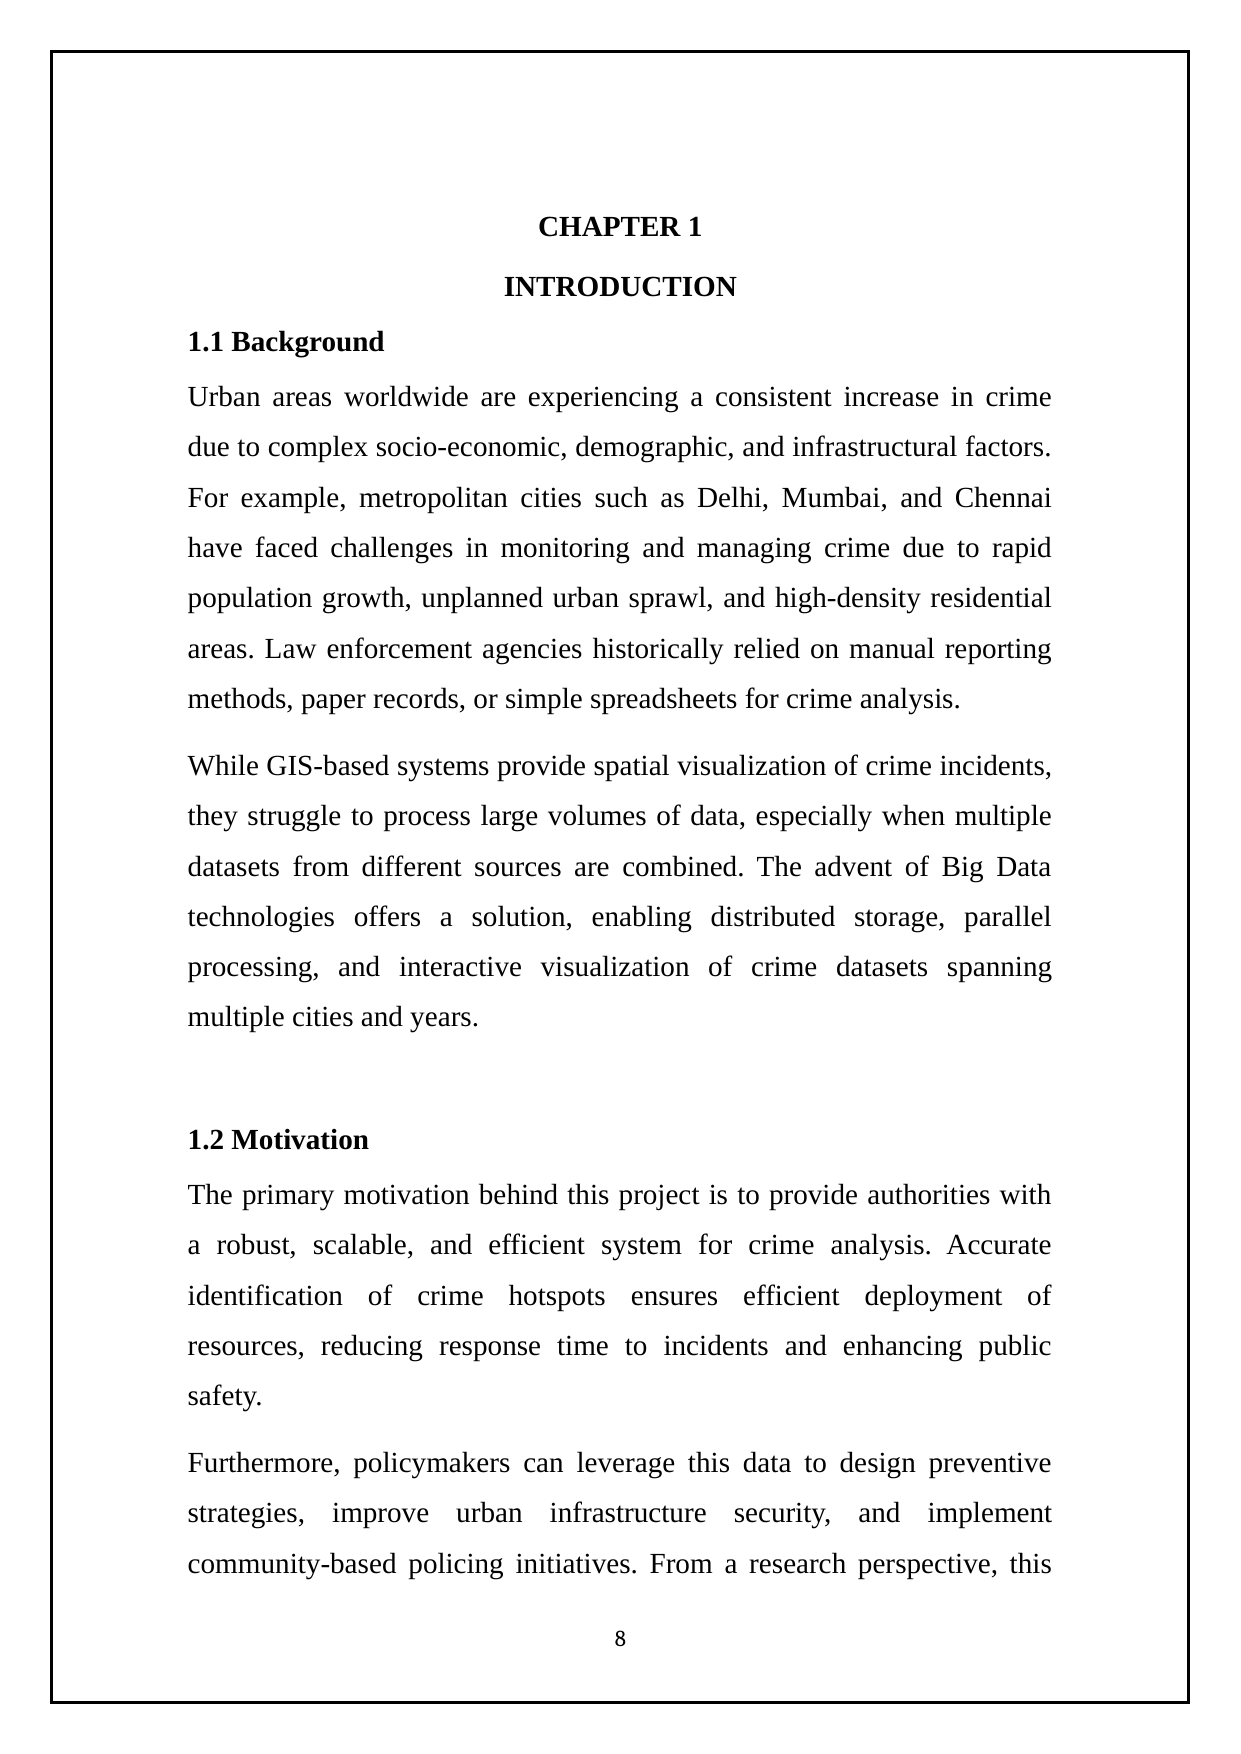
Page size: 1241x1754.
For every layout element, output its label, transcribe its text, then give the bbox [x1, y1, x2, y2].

text 1.1 Background [187, 324, 1053, 357]
text CHAPTER 1 [187, 209, 1053, 243]
text While GIS-based systems provide spatial visualization of crime incidents, they struggle to process large volumes of data, especially when multiple datasets from different sources are combined. The advent of Big Data technologies offers a solution, enabling distributed storage, parallel processing, and interactive visualization of crime datasets spanning multiple cities and years. [187, 748, 1053, 1033]
text The primary motivation behind this project is to provide authorities with a robust, scalable, and efficient system for crime analysis. Accurate identification of crime hotspots ensures efficient deployment of resources, reducing response time to incidents and enhancing public safety. [187, 1177, 1053, 1412]
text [187, 1445, 1053, 1579]
text INTRODUCTION [187, 269, 1053, 302]
text Urban areas worldwide are experiencing a consistent increase in crime due to complex socio-economic, demographic, and infrastructural factors. For example, metropolitan cities such as Delhi, Mumbai, and Chennai have faced challenges in monitoring and managing crime due to rapid population growth, unplanned urban sprawl, and high-density residential areas. Law enforcement agencies historically relied on manual reporting methods, paper records, or simple spreadsheets for crime analysis. [187, 379, 1053, 714]
text 1.2 Motivation [187, 1122, 1053, 1155]
